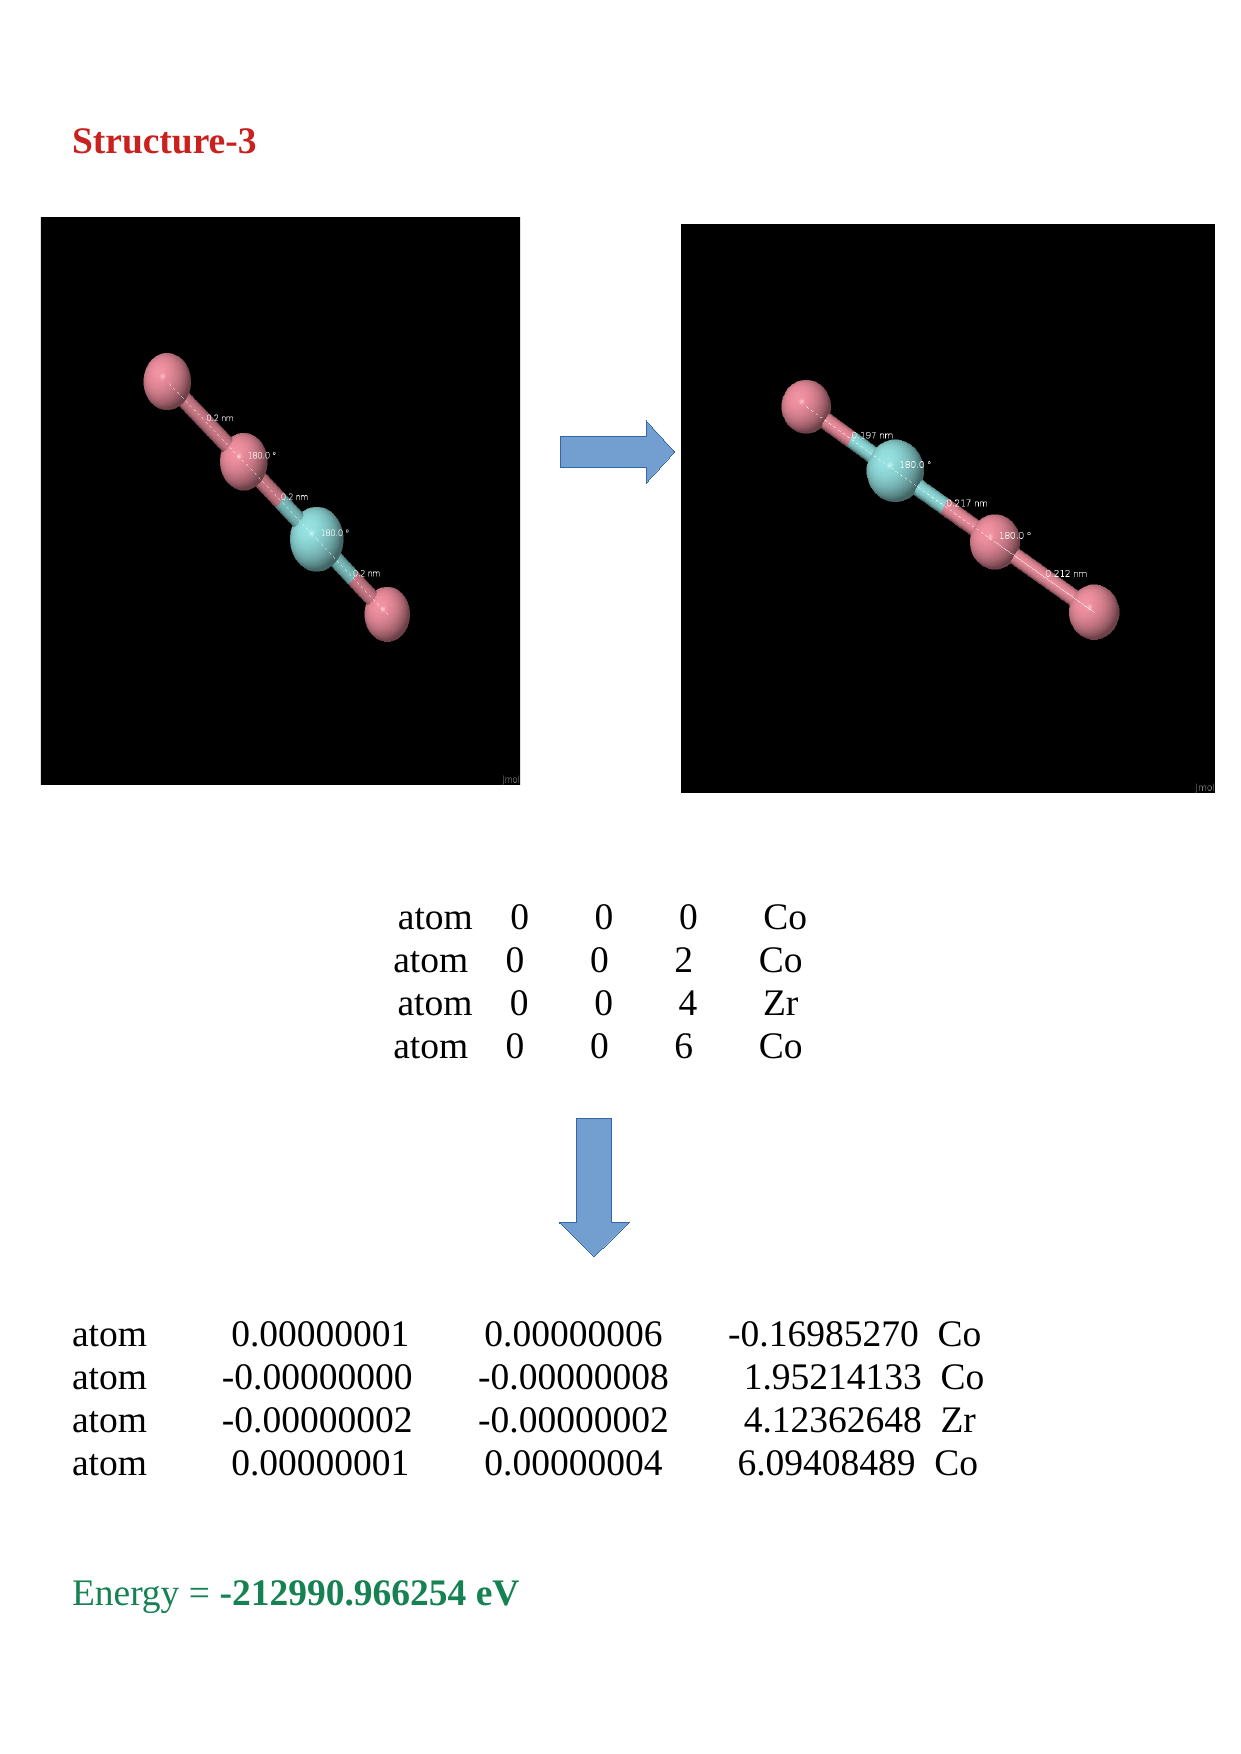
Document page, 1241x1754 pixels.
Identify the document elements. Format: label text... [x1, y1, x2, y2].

text atom 0 0 2 Co [72, 937, 1123, 981]
text Energy = -212990.966254 eV [72, 1570, 1123, 1613]
text atom 0.00000001 0.00000006 -0.16985270 Co [72, 1311, 1123, 1354]
text atom -0.00000000 -0.00000008 1.95214133 Co [72, 1354, 1123, 1397]
picture [681, 224, 1215, 793]
picture [40, 217, 521, 785]
text atom 0.00000001 0.00000004 6.09408489 Co [72, 1441, 1123, 1484]
text atom 0 0 0 Co [72, 894, 1123, 937]
text atom 0 0 6 Co [72, 1024, 1123, 1067]
text atom 0 0 4 Zr [72, 981, 1123, 1024]
text atom -0.00000002 -0.00000002 4.12362648 Zr [72, 1397, 1123, 1441]
text Structure-3 [72, 118, 1123, 161]
